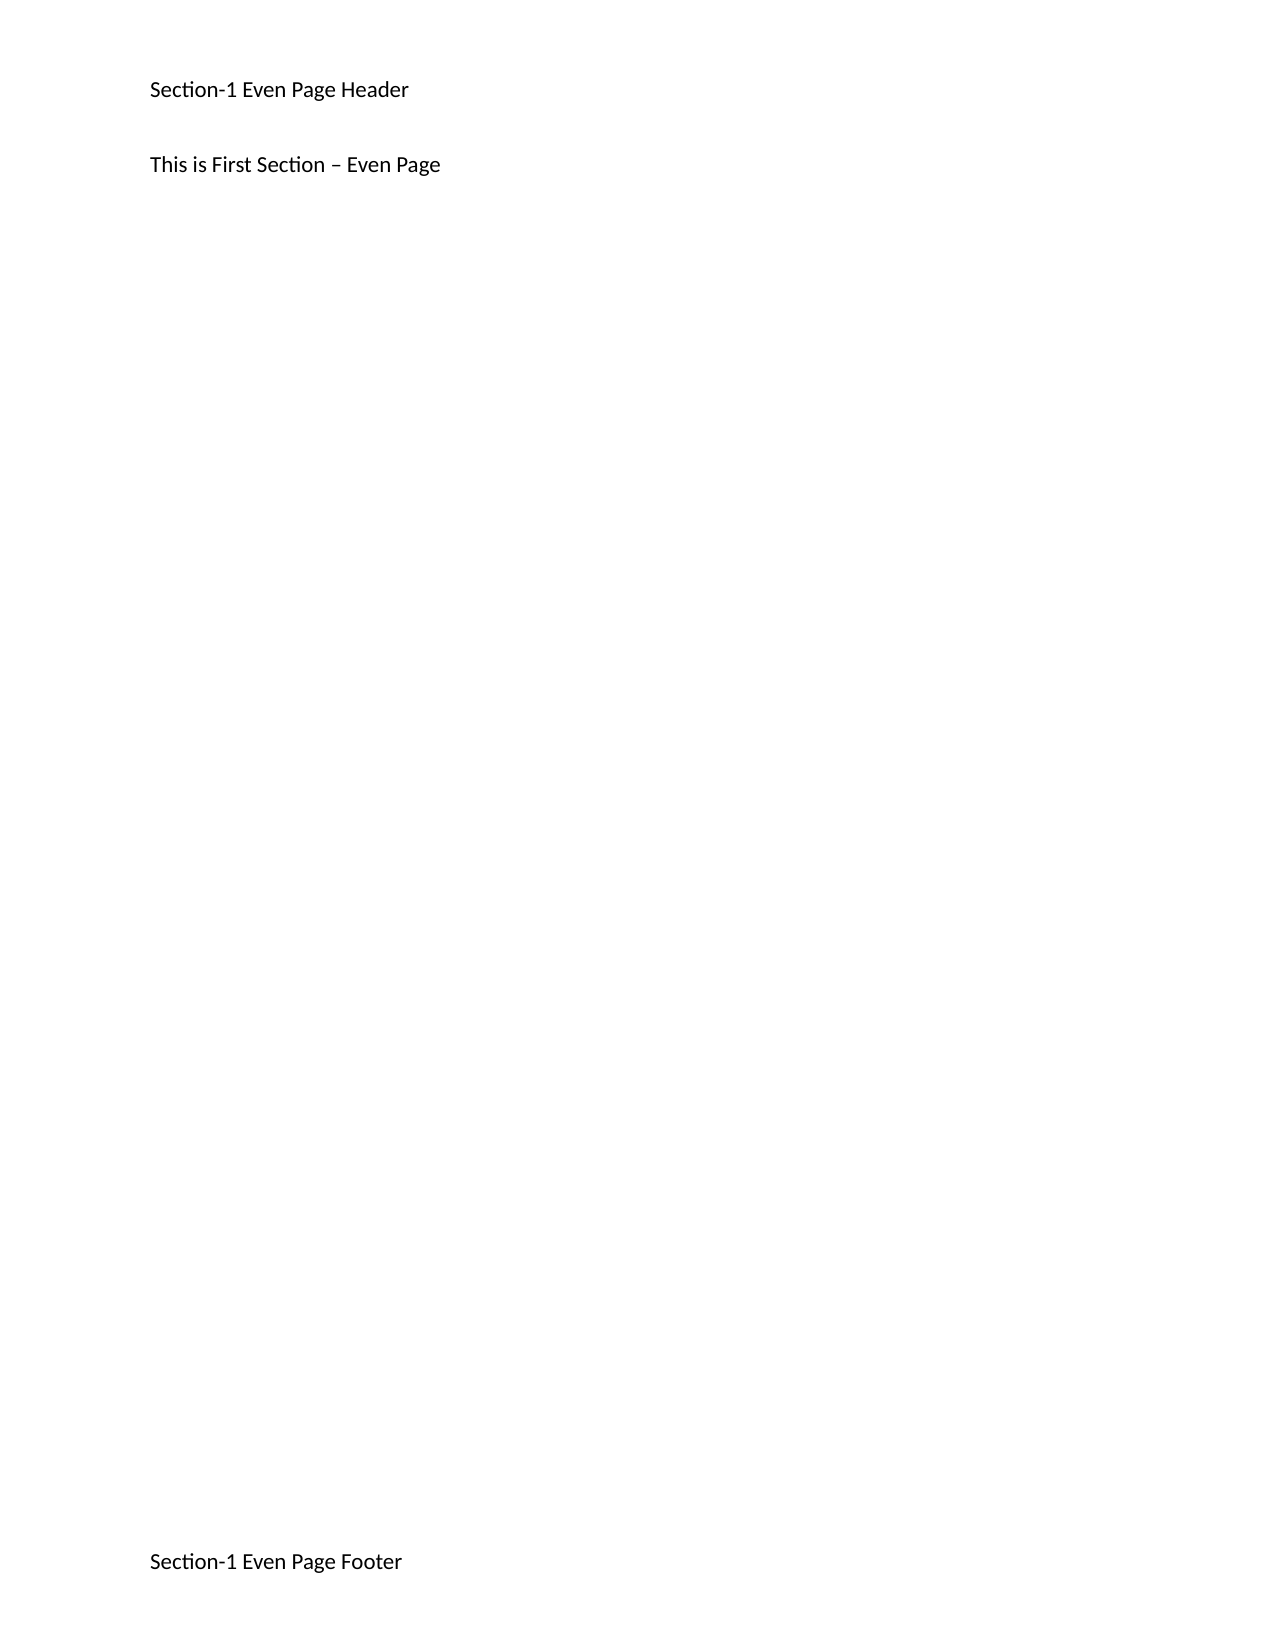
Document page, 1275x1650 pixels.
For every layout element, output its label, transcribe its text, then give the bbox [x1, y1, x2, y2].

text This is First Section – Even Page [150, 150, 1125, 178]
